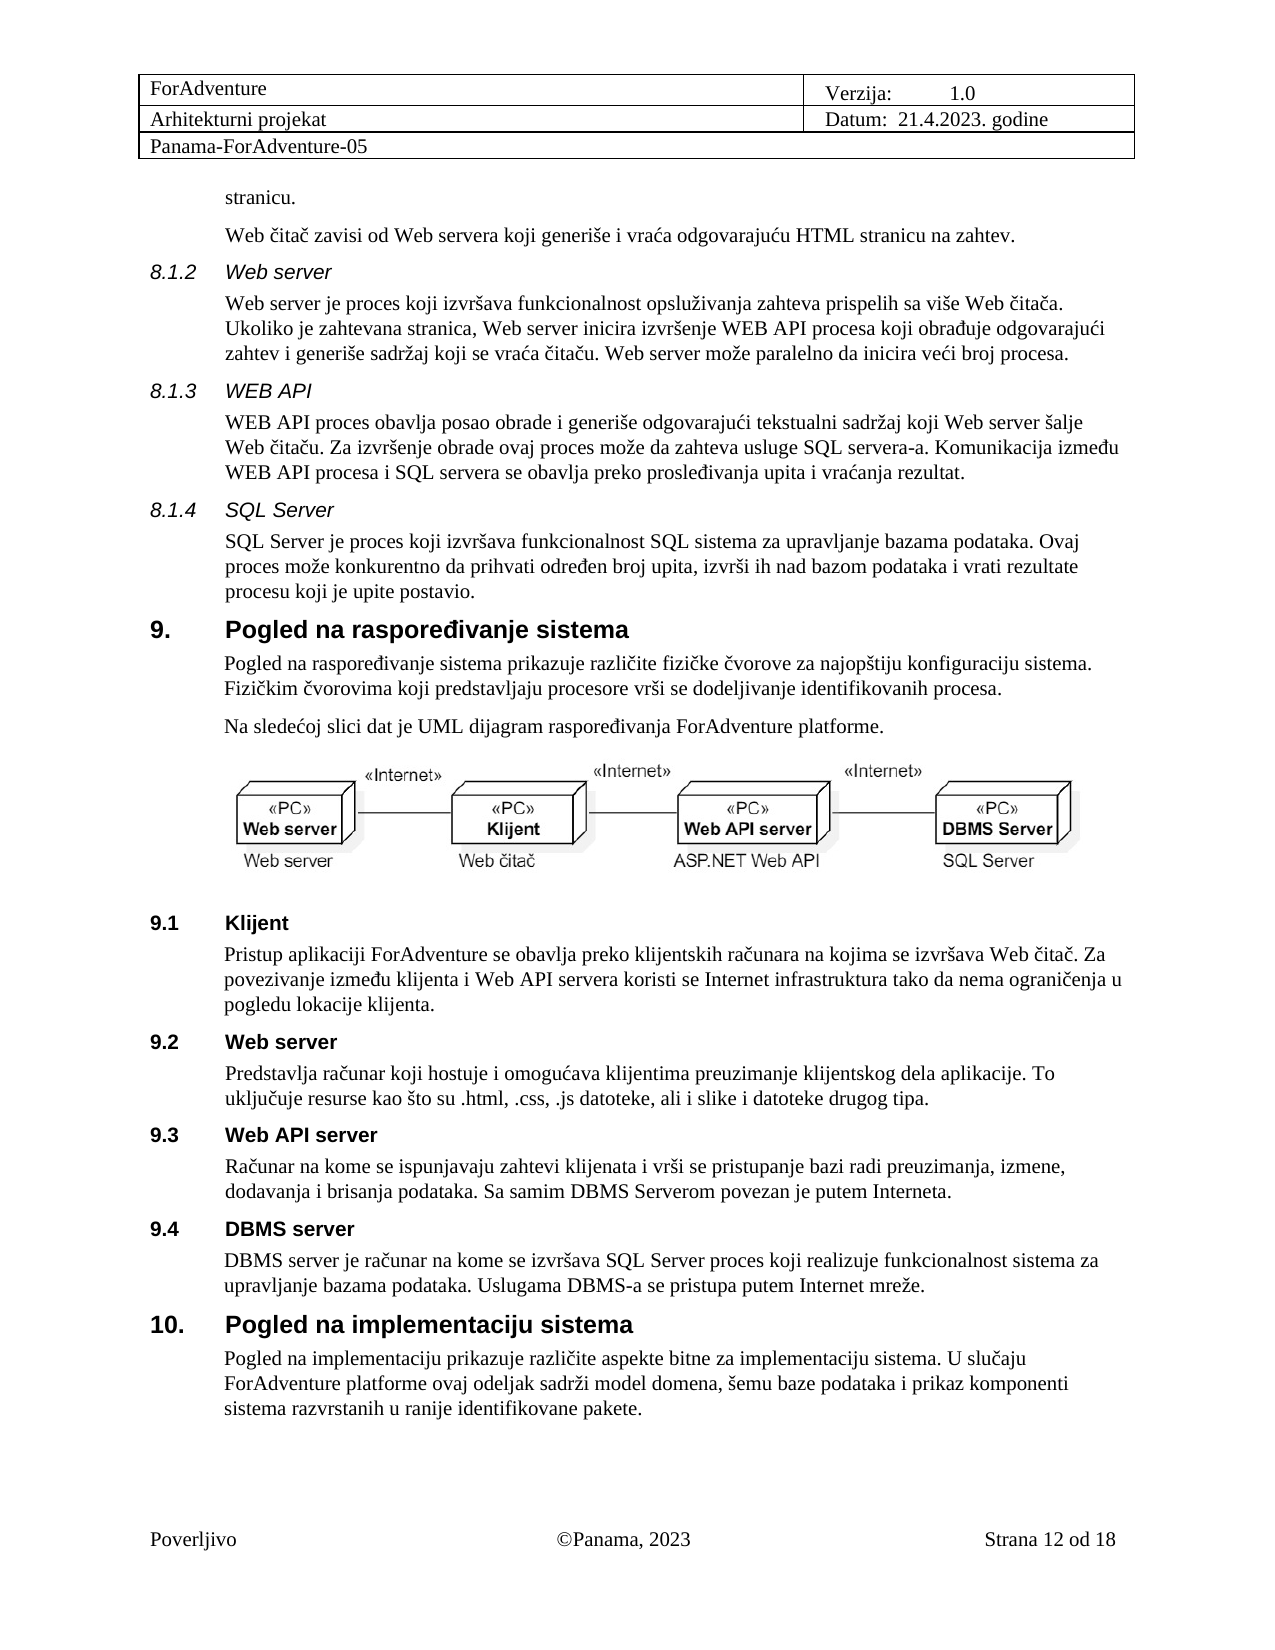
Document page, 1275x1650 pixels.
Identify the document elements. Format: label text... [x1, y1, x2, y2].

subtitle Web server [150, 1028, 1125, 1053]
text Predstavlja računar koji hostuje i omogućava klijentima preuzimanje klijentskog dela aplikacije. To uključuje resurse kao što su .html, .css, .js datoteke, ali i slike i datoteke drugog tipa. [225, 1060, 1125, 1110]
text DBMS server je računar na kome se izvršava SQL Server proces koji realizuje funkcionalnost sistema za upravljanje bazama podataka. Uslugama DBMS-a se pristupa putem Internet mreže. [224, 1247, 1125, 1297]
text Web server je proces koji izvršava funkcionalnost opsluživanja zahteva prispelih sa više Web čitača. Ukoliko je zahtevana stranica, Web server inicira izvršenje WEB API procesa koji obrađuje odgovarajući zahtev i generiše sadržaj koji se vraća čitaču. Web server može paralelno da inicira veći broj procesa. [225, 290, 1125, 365]
text WEB API proces obavlja posao obrade i generiše odgovarajući tekstualni sadržaj koji Web server šalje Web čitaču. Za izvršenje obrade ovaj proces može da zahteva usluge SQL servera-a. Komunikacija između WEB API procesa i SQL servera se obavlja preko prosleđivanja upita i vraćanja rezultat. [225, 409, 1125, 484]
text Web čitač zavisi od Web servera koji generiše i vraća odgovarajuću HTML stranicu na zahtev. [225, 222, 1125, 247]
subtitle DBMS server [150, 1216, 1125, 1241]
text Na sledećoj slici dat je UML dijagram raspoređivanja ForAdventure platforme. [224, 713, 1125, 738]
text Računar na kome se ispunjavaju zahtevi klijenata i vrši se pristupanje bazi radi preuzimanja, izmene, dodavanja i brisanja podataka. Sa samim DBMS Serverom povezan je putem Interneta. [225, 1153, 1125, 1203]
text Pristup aplikaciji ForAdventure se obavlja preko klijentskih računara na kojima se izvršava Web čitač. Za povezivanje između klijenta i Web API servera koristi se Internet infrastruktura tako da nema ograničenja u pogledu lokacije klijenta. [224, 941, 1125, 1016]
text SQL Server je proces koji izvršava funkcionalnost SQL sistema za upravljanje bazama podataka. Ovaj proces može konkurentno da prihvati određen broj upita, izvrši ih nad bazom podataka i vrati rezultate procesu koji je upite postavio. [225, 528, 1125, 603]
subtitle WEB API [150, 378, 1125, 403]
text Pogled na implementaciju prikazuje različite aspekte bitne za implementaciju sistema. U slučaju ForAdventure platforme ovaj odeljak sadrži model domena, šemu baze podataka i prikaz komponenti sistema razvrstanih u ranije identifikovane pakete. [224, 1345, 1125, 1420]
text Pogled na raspoređivanje sistema prikazuje različite fizičke čvorove za najopštiju konfiguraciju sistema. Fizičkim čvorovima koji predstavljaju procesore vrši se dodeljivanje identifikovanih procesa. [224, 650, 1125, 700]
subtitle Klijent [150, 910, 1125, 935]
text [225, 184, 1125, 209]
subtitle Web API server [150, 1122, 1125, 1147]
picture [223, 750, 1129, 898]
subtitle Pogled na raspoređivanje sistema [150, 615, 1125, 644]
subtitle SQL Server [150, 497, 1125, 522]
subtitle Web server [150, 259, 1125, 284]
subtitle Pogled na implementaciju sistema [150, 1310, 1125, 1338]
